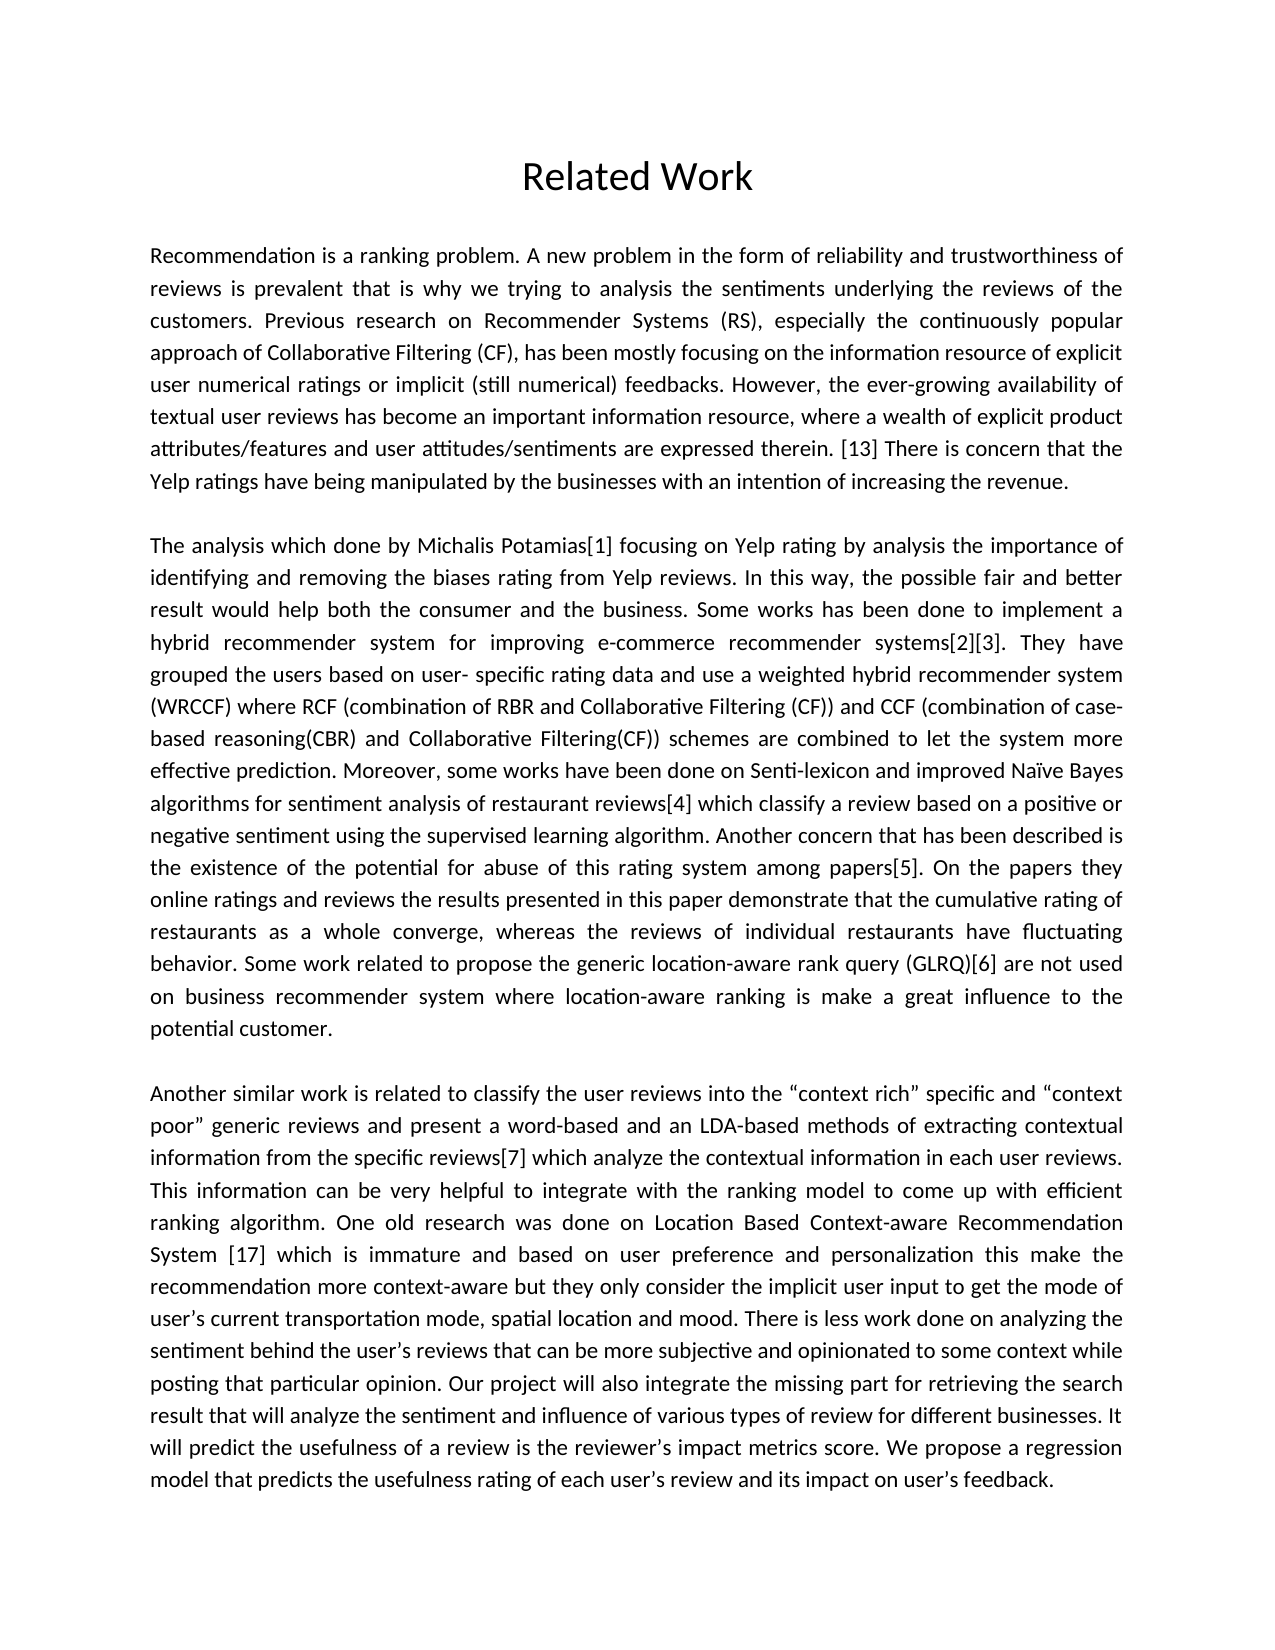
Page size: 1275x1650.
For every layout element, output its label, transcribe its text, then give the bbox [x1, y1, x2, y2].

text Recommendation is a ranking problem. A new problem in the form of reliability and trustworthiness of reviews is prevalent that is why we trying to analysis the sentiments underlying the reviews of the customers. Previous research on Recommender Systems (RS), especially the continuously popular approach of Collaborative Filtering (CF), has been mostly focusing on the information resource of explicit user numerical ratings or implicit (still numerical) feedbacks. However, the ever-growing availability of textual user reviews has become an important information resource, where a wealth of explicit product attributes/features and user attitudes/sentiments are expressed therein. [13] There is concern that the Yelp ratings have being manipulated by the businesses with an intention of increasing the revenue. [150, 241, 1125, 495]
text The analysis which done by Michalis Potamias[1] focusing on Yelp rating by analysis the importance of identifying and removing the biases rating from Yelp reviews. In this way, the possible fair and better result would help both the consumer and the business. Some works has been done to implement a hybrid recommender system for improving e-commerce recommender systems[2][3]. They have grouped the users based on user- specific rating data and use a weighted hybrid recommender system (WRCCF) where RCF (combination of RBR and Collaborative Filtering (CF)) and CCF (combination of case-based reasoning(CBR) and Collaborative Filtering(CF)) schemes are combined to let the system more effective prediction. Moreover, some works have been done on Senti-lexicon and improved Naïve Bayes algorithms for sentiment analysis of restaurant reviews[4] which classify a review based on a positive or negative sentiment using the supervised learning algorithm. Another concern that has been described is the existence of the potential for abuse of this rating system among papers[5]. On the papers they online ratings and reviews the results presented in this paper demonstrate that the cumulative rating of restaurants as a whole converge, whereas the reviews of individual restaurants have fluctuating behavior. Some work related to propose the generic location-aware rank query (GLRQ)[6] are not used on business recommender system where location-aware ranking is make a great influence to the potential customer. [150, 531, 1125, 1042]
text Related Work [150, 150, 1125, 201]
text Another similar work is related to classify the user reviews into the “context rich” specific and “context poor” generic reviews and present a word-based and an LDA-based methods of extracting contextual information from the specific reviews[7] which analyze the contextual information in each user reviews. This information can be very helpful to integrate with the ranking model to come up with efficient ranking algorithm. One old research was done on Location Based Context-aware Recommendation System [17] which is immature and based on user preference and personalization this make the recommendation more context-aware but they only consider the implicit user input to get the mode of user’s current transportation mode, spatial location and mood. There is less work done on analyzing the sentiment behind the user’s reviews that can be more subjective and opinionated to some context while posting that particular opinion. Our project will also integrate the missing part for retrieving the search result that will analyze the sentiment and influence of various types of review for different businesses. It will predict the usefulness of a review is the reviewer’s impact metrics score. We propose a regression model that predicts the usefulness rating of each user’s review and its impact on user’s feedback. [150, 1079, 1125, 1493]
